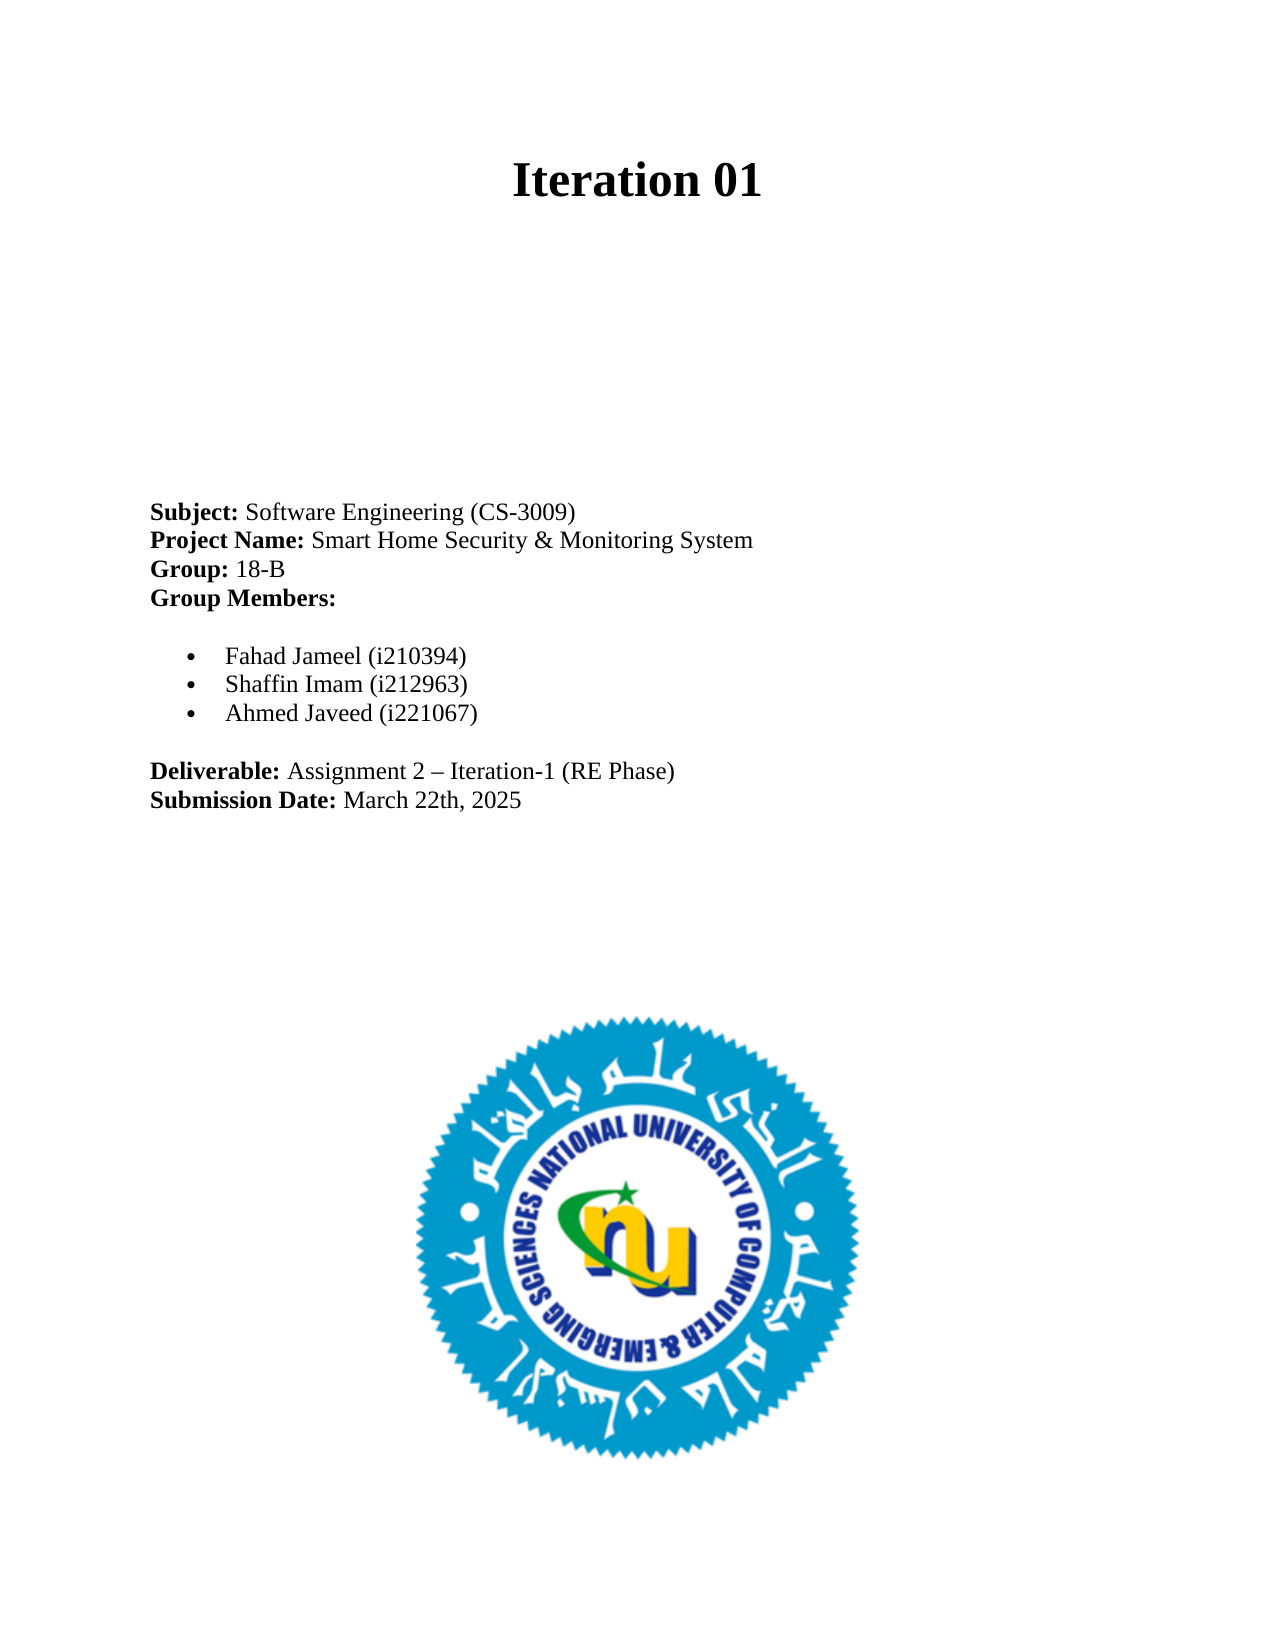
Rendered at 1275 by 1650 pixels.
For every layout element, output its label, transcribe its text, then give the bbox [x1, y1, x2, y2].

picture [416, 1016, 860, 1460]
text Deliverable: Assignment 2 – Iteration-1 (RE Phase) Submission Date: March 22th, 2025 [150, 756, 1125, 814]
text Iteration 01 [150, 150, 1125, 207]
list Shaffin Imam (i212963) [187, 669, 1125, 698]
list Fahad Jameel (i210394) [187, 641, 1125, 669]
list Ahmed Javeed (i221067) [187, 698, 1125, 727]
text Subject: Software Engineering (CS-3009) Project Name: Smart Home Security & Monitoring System Group: 18-B Group Members: [150, 497, 1125, 612]
